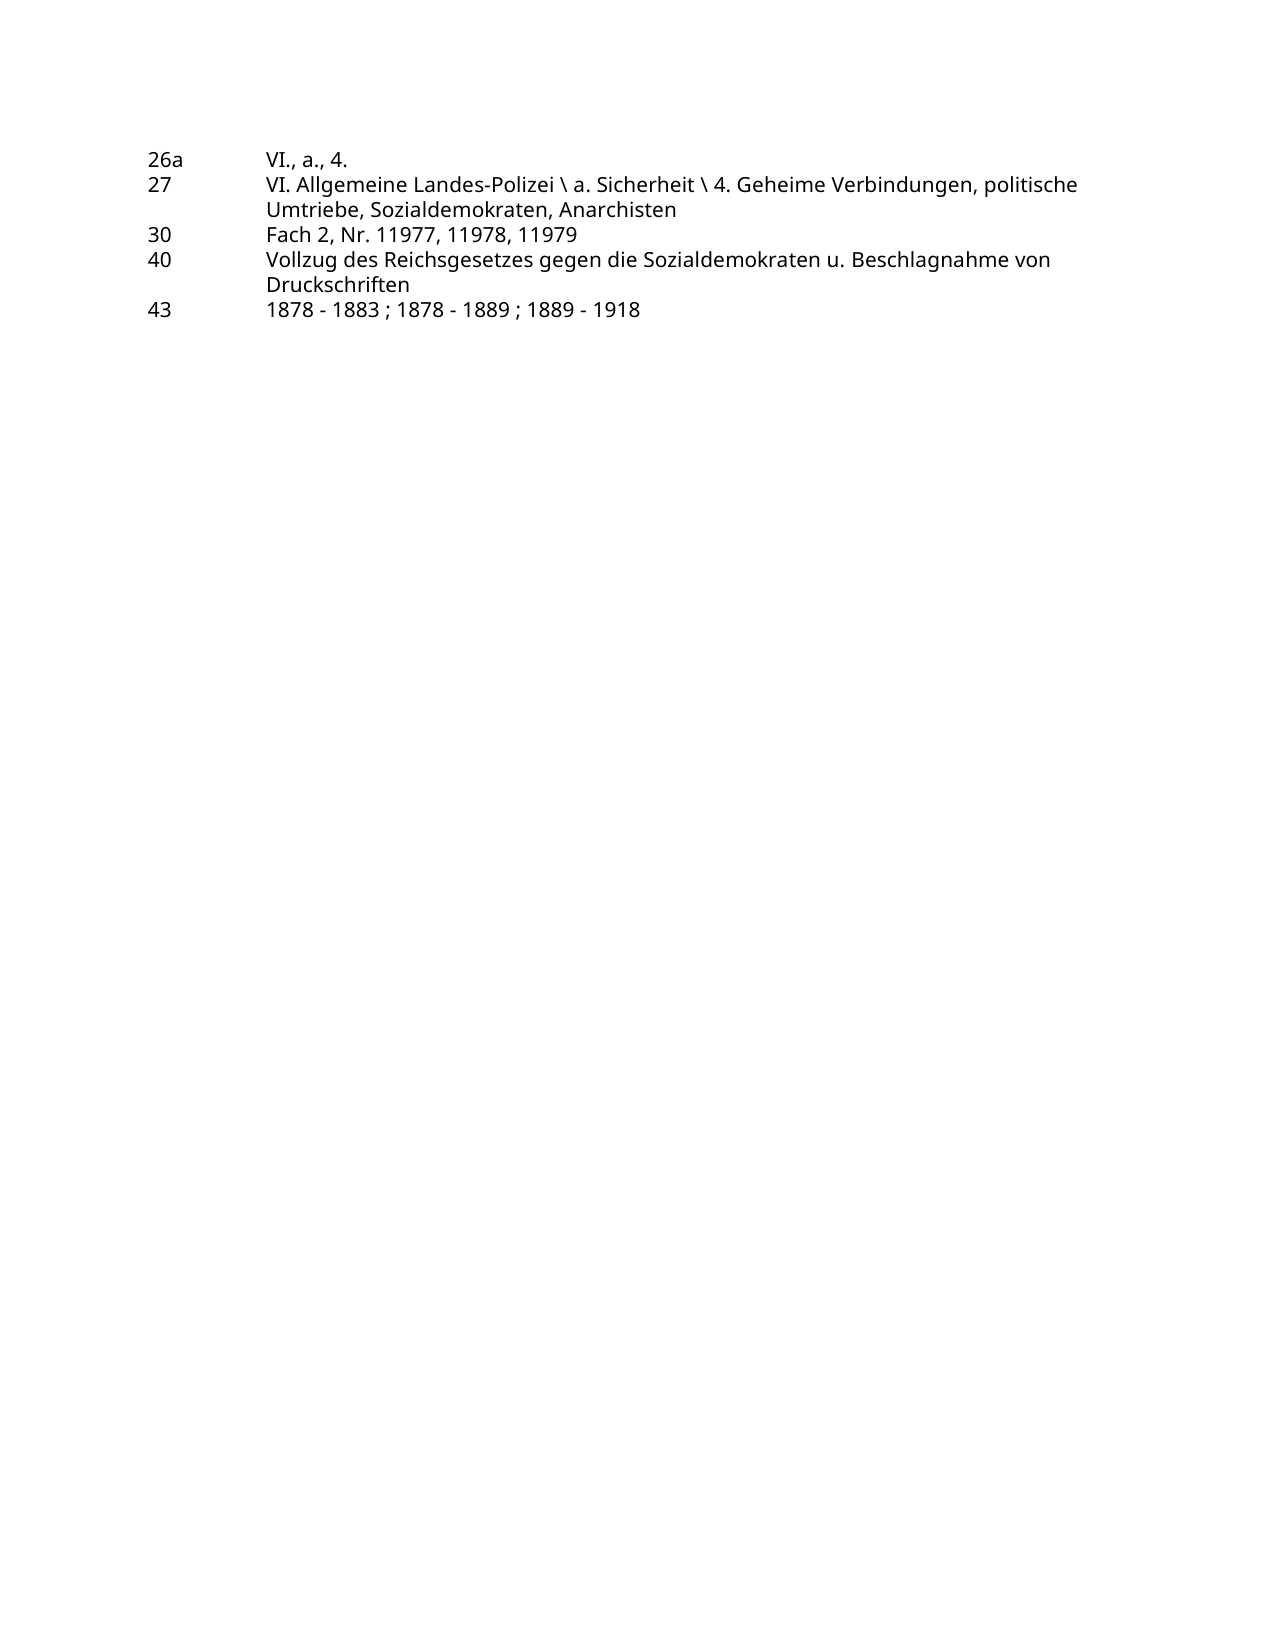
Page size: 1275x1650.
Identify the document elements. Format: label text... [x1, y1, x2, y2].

text 30 Fach 2, Nr. 11977, 11978, 11979 [148, 223, 1127, 248]
text 27 VI. Allgemeine Landes-Polizei \ a. Sicherheit \ 4. Geheime Verbindungen, politische Umtriebe, Sozialdemokraten, Anarchisten [148, 173, 1127, 223]
text 26a VI., a., 4. [148, 148, 1127, 173]
text 43 1878 - 1883 ; 1878 - 1889 ; 1889 - 1918 [148, 298, 1127, 323]
text 40 Vollzug des Reichsgesetzes gegen die Sozialdemokraten u. s[Beschlagnahme von Druckschriften]s [148, 248, 1127, 298]
